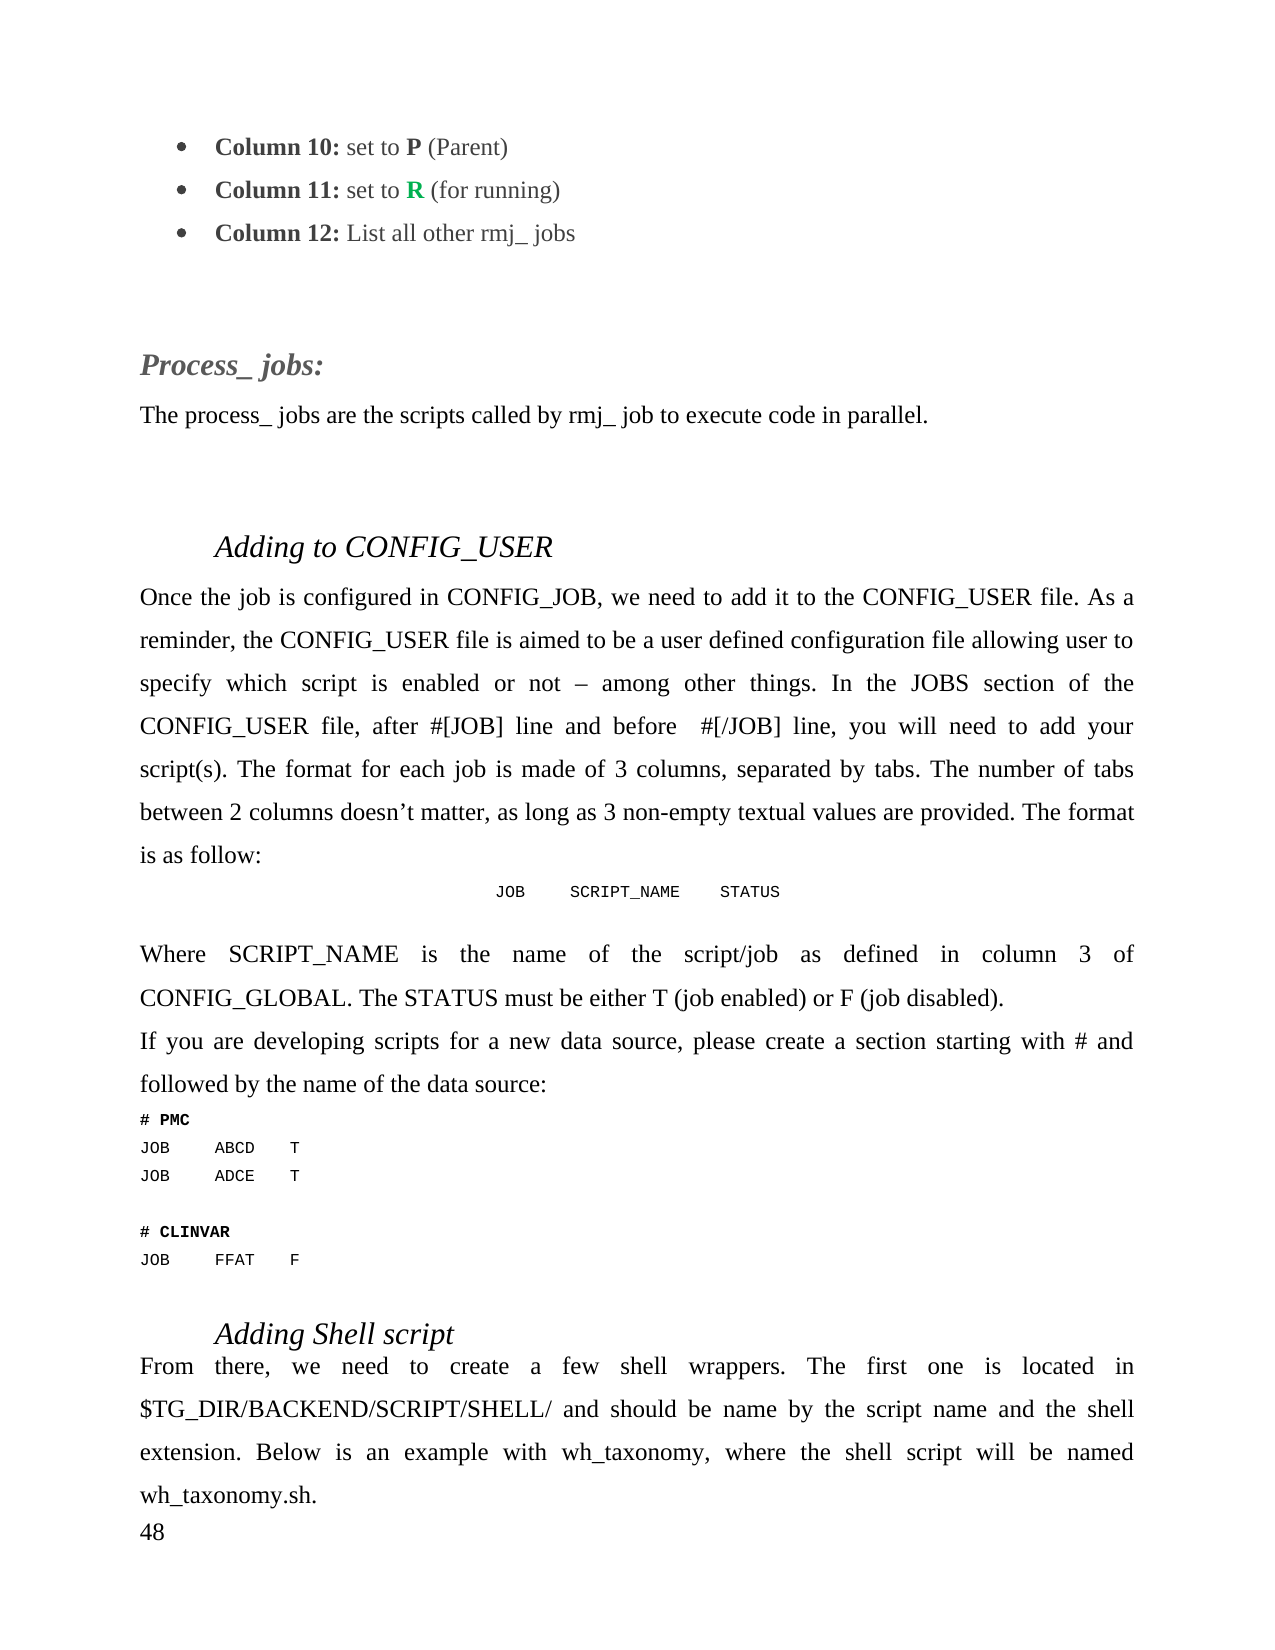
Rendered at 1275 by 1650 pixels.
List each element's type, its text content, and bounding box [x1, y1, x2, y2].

text JOB SCRIPT_NAME STATUS [139, 884, 1136, 902]
text JOB ABCD T [139, 1140, 1136, 1159]
subtitle Adding Shell script [139, 1315, 1136, 1351]
text # PMC [139, 1112, 1136, 1131]
text Where SCRIPT_NAME is the name of the script/job as defined in column 3 of CONFIG_GLOBAL. The STATUS must be either T (job enabled) or F (job disabled). [139, 939, 1136, 1011]
list Column 10: set to P (Parent) [177, 132, 1136, 161]
text JOB ADCE T [139, 1168, 1136, 1187]
text # CLINVAR [139, 1224, 1136, 1242]
text From there, we need to create a few shell wrappers. The first one is located in $TG_DIR/BACKEND/SCRIPT/SHELL/ and should be name by the script name and the shell extension. Below is an example with wh_taxonomy, where the shell script will be named wh_taxonomy.sh. [139, 1351, 1136, 1509]
text The process_ jobs are the scripts called by rmj_ job to execute code in parallel. [139, 400, 1136, 429]
text JOB FFAT F [139, 1252, 1136, 1270]
list Column 12: List all other rmj_ jobs [177, 218, 1136, 247]
subtitle Process_ jobs: [139, 346, 1136, 382]
text If you are developing scripts for a new data source, please create a section starting with # and followed by the name of the data source: [139, 1026, 1136, 1098]
text Once the job is configured in CONFIG_JOB, we need to add it to the CONFIG_USER file. As a reminder, the CONFIG_USER file is aimed to be a user defined configuration file allowing user to specify which script is enabled or not – among other things. In the JOBS section of the CONFIG_USER file, after #[JOB] line and before #[/JOB] line, you will need to add your script(s). The format for each job is made of 3 columns, separated by tabs. The number of tabs between 2 columns doesn’t matter, as long as 3 non-empty textual values are provided. The format is as follow: [139, 582, 1136, 869]
list Column 11: set to R (for running) [177, 175, 1136, 204]
subtitle Adding to CONFIG_USER [139, 528, 1136, 564]
